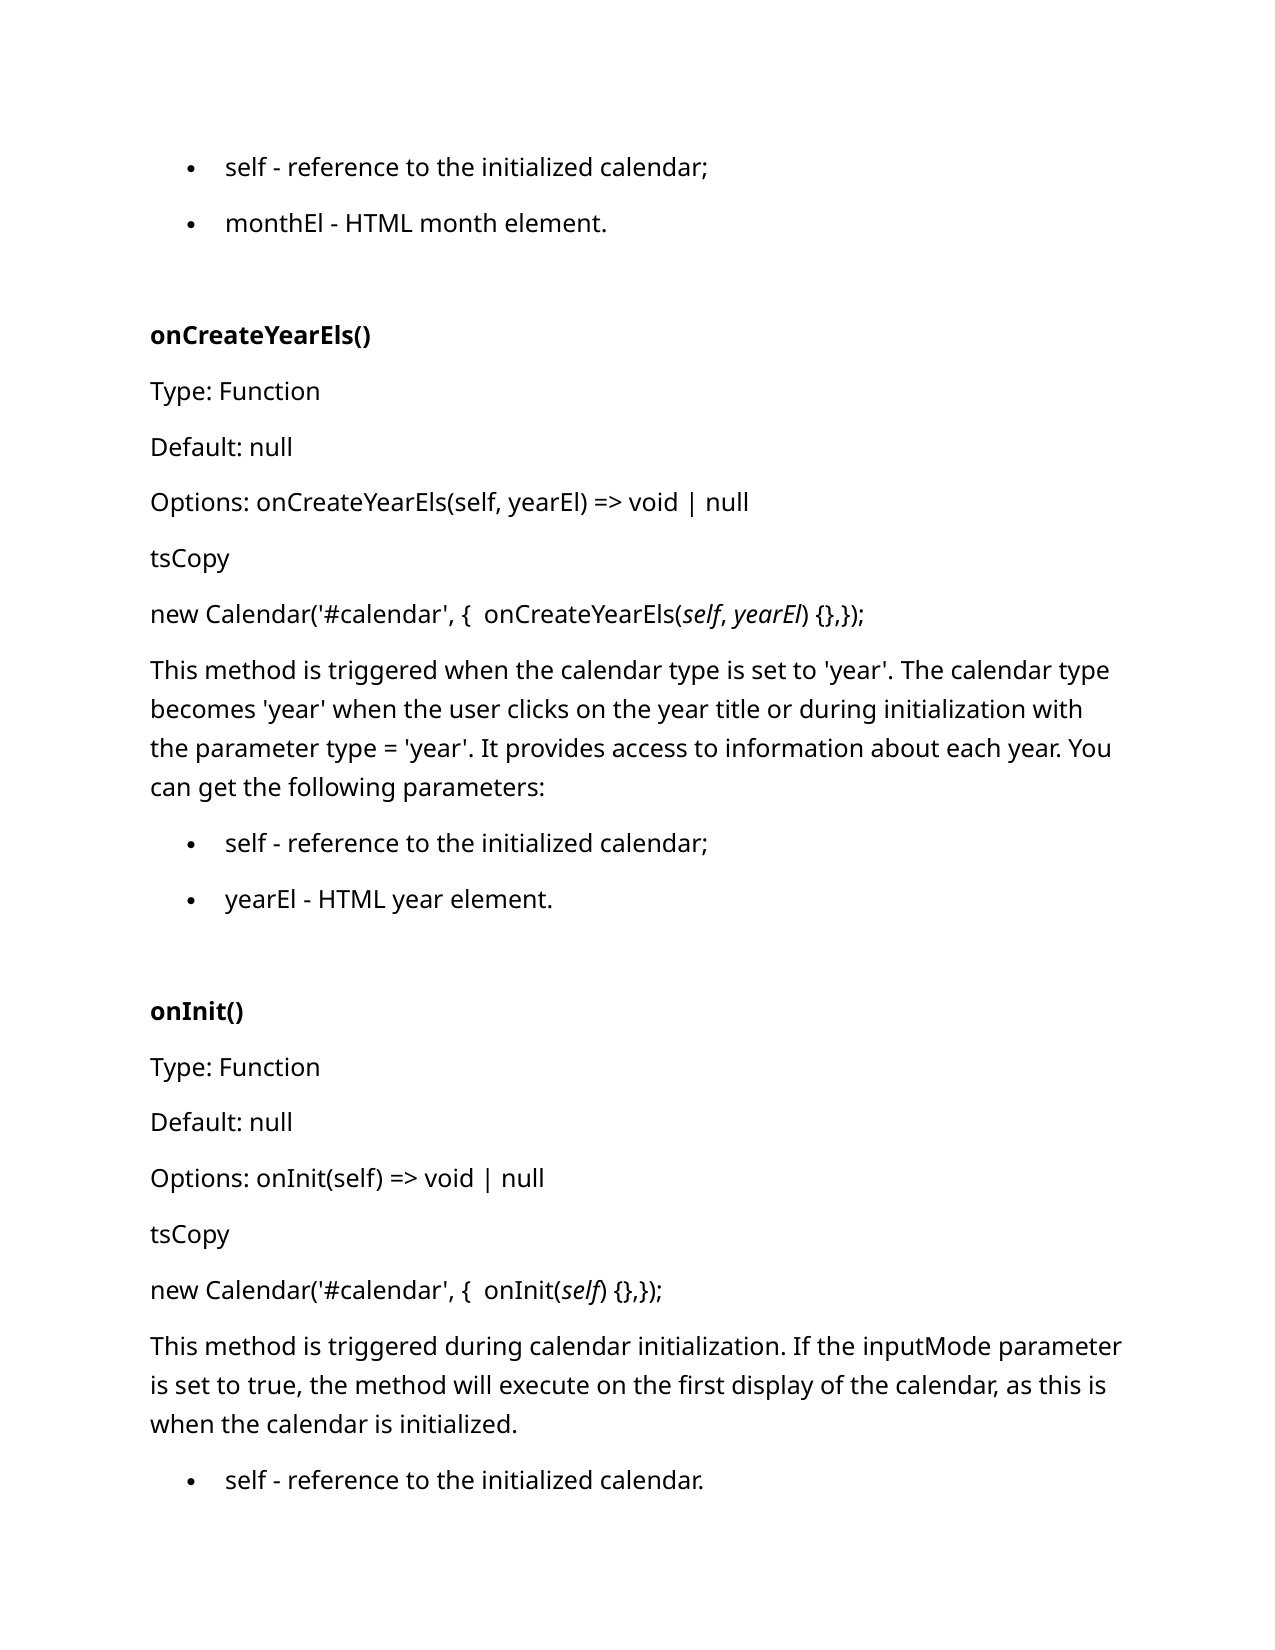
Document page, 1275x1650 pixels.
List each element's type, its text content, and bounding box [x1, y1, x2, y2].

text Options: onCreateYearEls(self, yearEl) => void | null [150, 485, 1125, 519]
text Options: onInit(self) => void | null [150, 1161, 1125, 1195]
text This method is triggered during calendar initialization. If the inputMode parameter is set to true, the method will execute on the first display of the calendar, as this is when the calendar is initialized. [150, 1328, 1125, 1441]
text This method is triggered when the calendar type is set to 'year'. The calendar type becomes 'year' when the user clicks on the year title or during initialization with the parameter type = 'year'. It provides access to information about each year. You can get the following parameters: [150, 652, 1125, 804]
list self - reference to the initialized calendar; [187, 826, 1125, 860]
text Default: null [150, 429, 1125, 463]
text onCreateYearEls() [150, 317, 1125, 352]
text new Calendar('#calendar', { onInit(self) {},}); [150, 1272, 1125, 1307]
text Type: Function [150, 373, 1125, 407]
list monthEl - HTML month element. [187, 206, 1125, 240]
text tsCopy [150, 1217, 1125, 1251]
list self - reference to the initialized calendar; [187, 150, 1125, 184]
text Type: Function [150, 1049, 1125, 1083]
text onInit() [150, 993, 1125, 1027]
list yearEl - HTML year element. [187, 882, 1125, 916]
text new Calendar('#calendar', { onCreateYearEls(self, yearEl) {},}); [150, 597, 1125, 631]
list self - reference to the initialized calendar. [187, 1462, 1125, 1497]
text Default: null [150, 1105, 1125, 1139]
text tsCopy [150, 541, 1125, 575]
